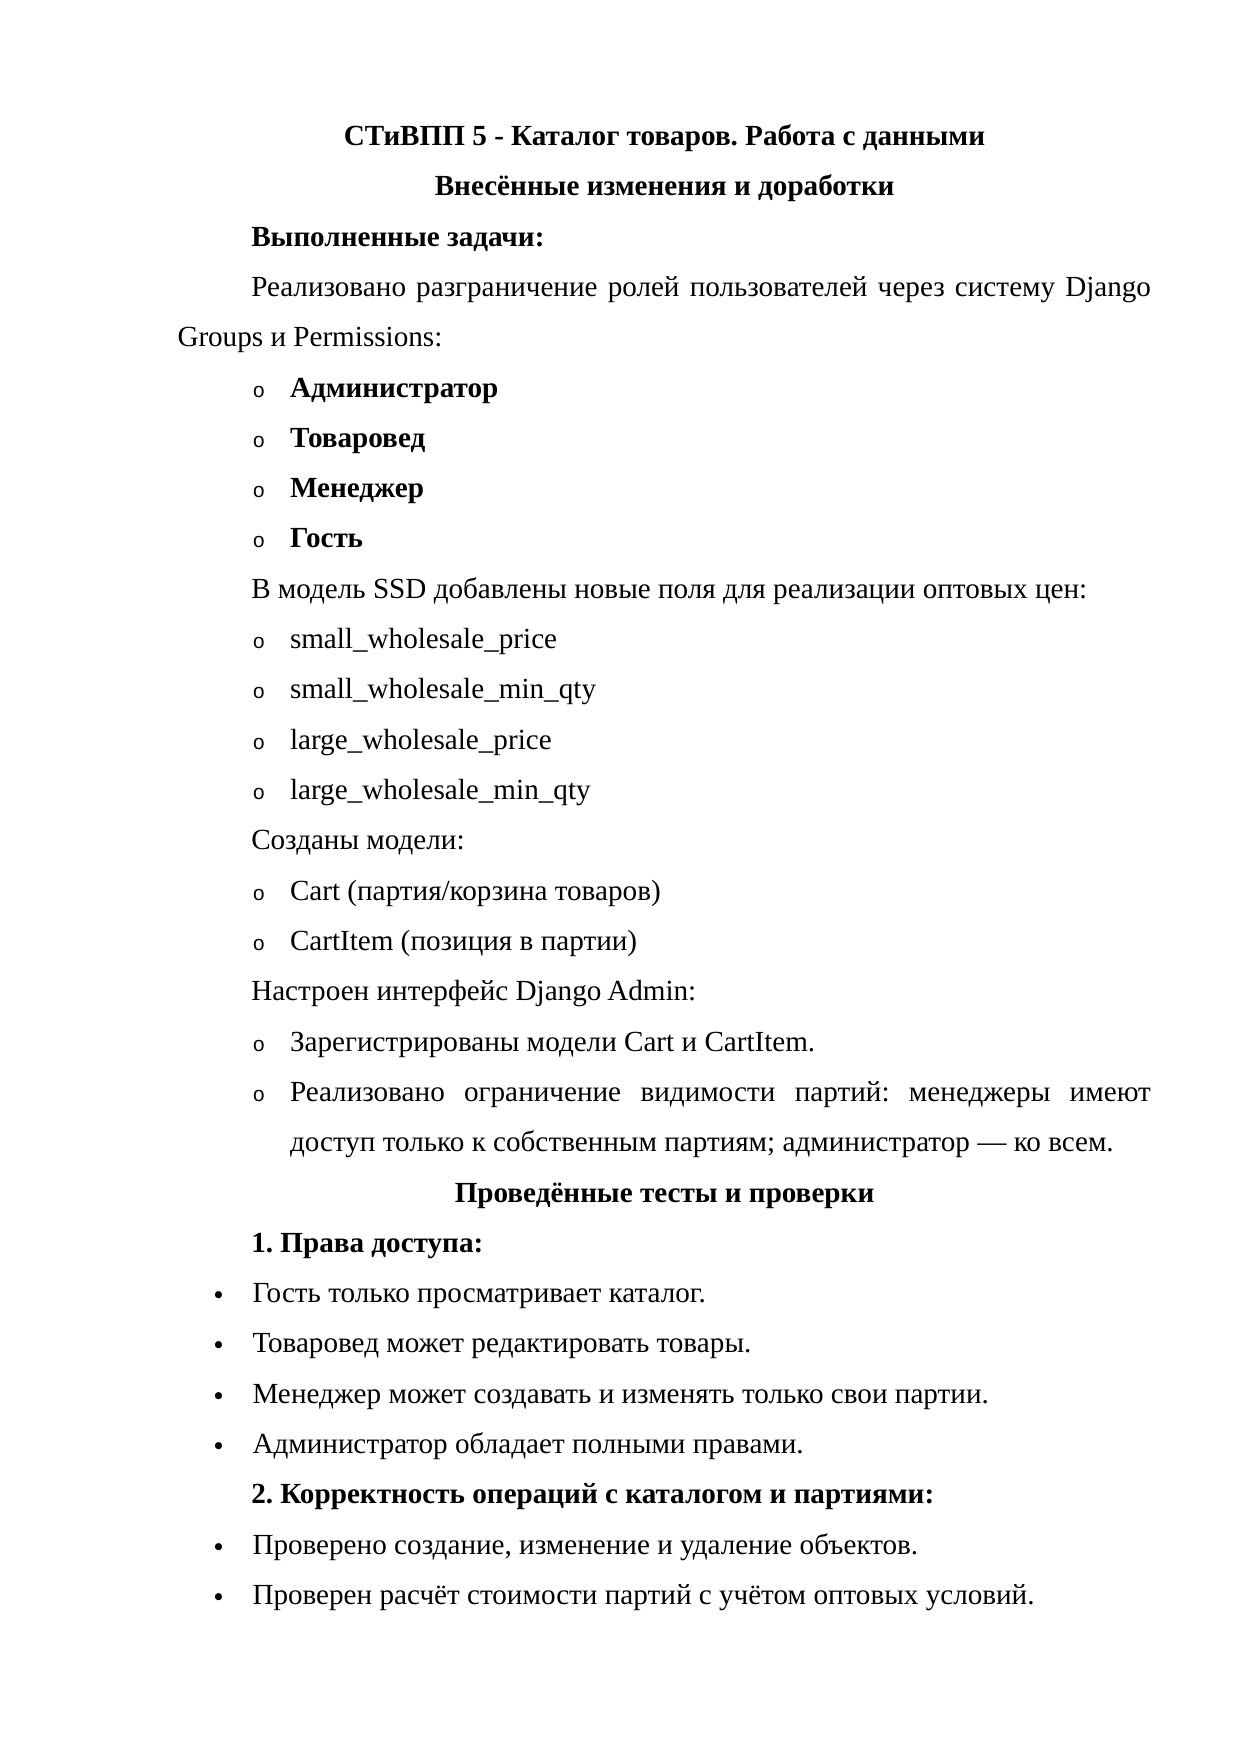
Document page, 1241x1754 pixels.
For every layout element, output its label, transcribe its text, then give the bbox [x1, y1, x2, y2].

text В модель SSD добавлены новые поля для реализации оптовых цен: [177, 571, 1152, 604]
list Проверен расчёт стоимости партий с учётом оптовых условий. [215, 1577, 1152, 1611]
text Созданы модели: [177, 822, 1152, 856]
text Внесённые изменения и доработки [177, 168, 1152, 202]
list CartItem (позиция в партии) [252, 923, 1152, 957]
list Менеджер может создавать и изменять только свои партии. [215, 1376, 1152, 1409]
list Cart (партия/корзина товаров) [252, 873, 1152, 906]
list small_wholesale_min_qty [252, 672, 1152, 705]
text Настроен интерфейс Django Admin: [177, 973, 1152, 1007]
list large_wholesale_price [252, 722, 1152, 755]
text Проведённые тесты и проверки [177, 1175, 1152, 1208]
list Товаровед может редактировать товары. [215, 1326, 1152, 1359]
list Администратор [252, 370, 1152, 403]
list Товаровед [252, 420, 1152, 453]
text Выполненные задачи: [177, 219, 1152, 252]
list Гость [252, 521, 1152, 554]
text 1. Права доступа: [177, 1225, 1152, 1258]
list Проверено создание, изменение и удаление объектов. [215, 1527, 1152, 1560]
list large_wholesale_min_qty [252, 772, 1152, 806]
text СТиВПП 5 - Каталог товаров. Работа с данными [177, 118, 1152, 152]
text Реализовано разграничение ролей пользователей через систему Django Groups и Permissions: [177, 269, 1152, 353]
text 2. Корректность операций с каталогом и партиями: [177, 1477, 1152, 1510]
list Реализовано ограничение видимости партий: менеджеры имеют доступ только к собственным партиям; администратор — ко всем. [252, 1074, 1152, 1158]
list Гость только просматривает каталог. [215, 1275, 1152, 1309]
list Администратор обладает полными правами. [215, 1426, 1152, 1460]
list Менеджер [252, 470, 1152, 504]
list small_wholesale_price [252, 621, 1152, 655]
list Зарегистрированы модели Cart и CartItem. [252, 1024, 1152, 1057]
